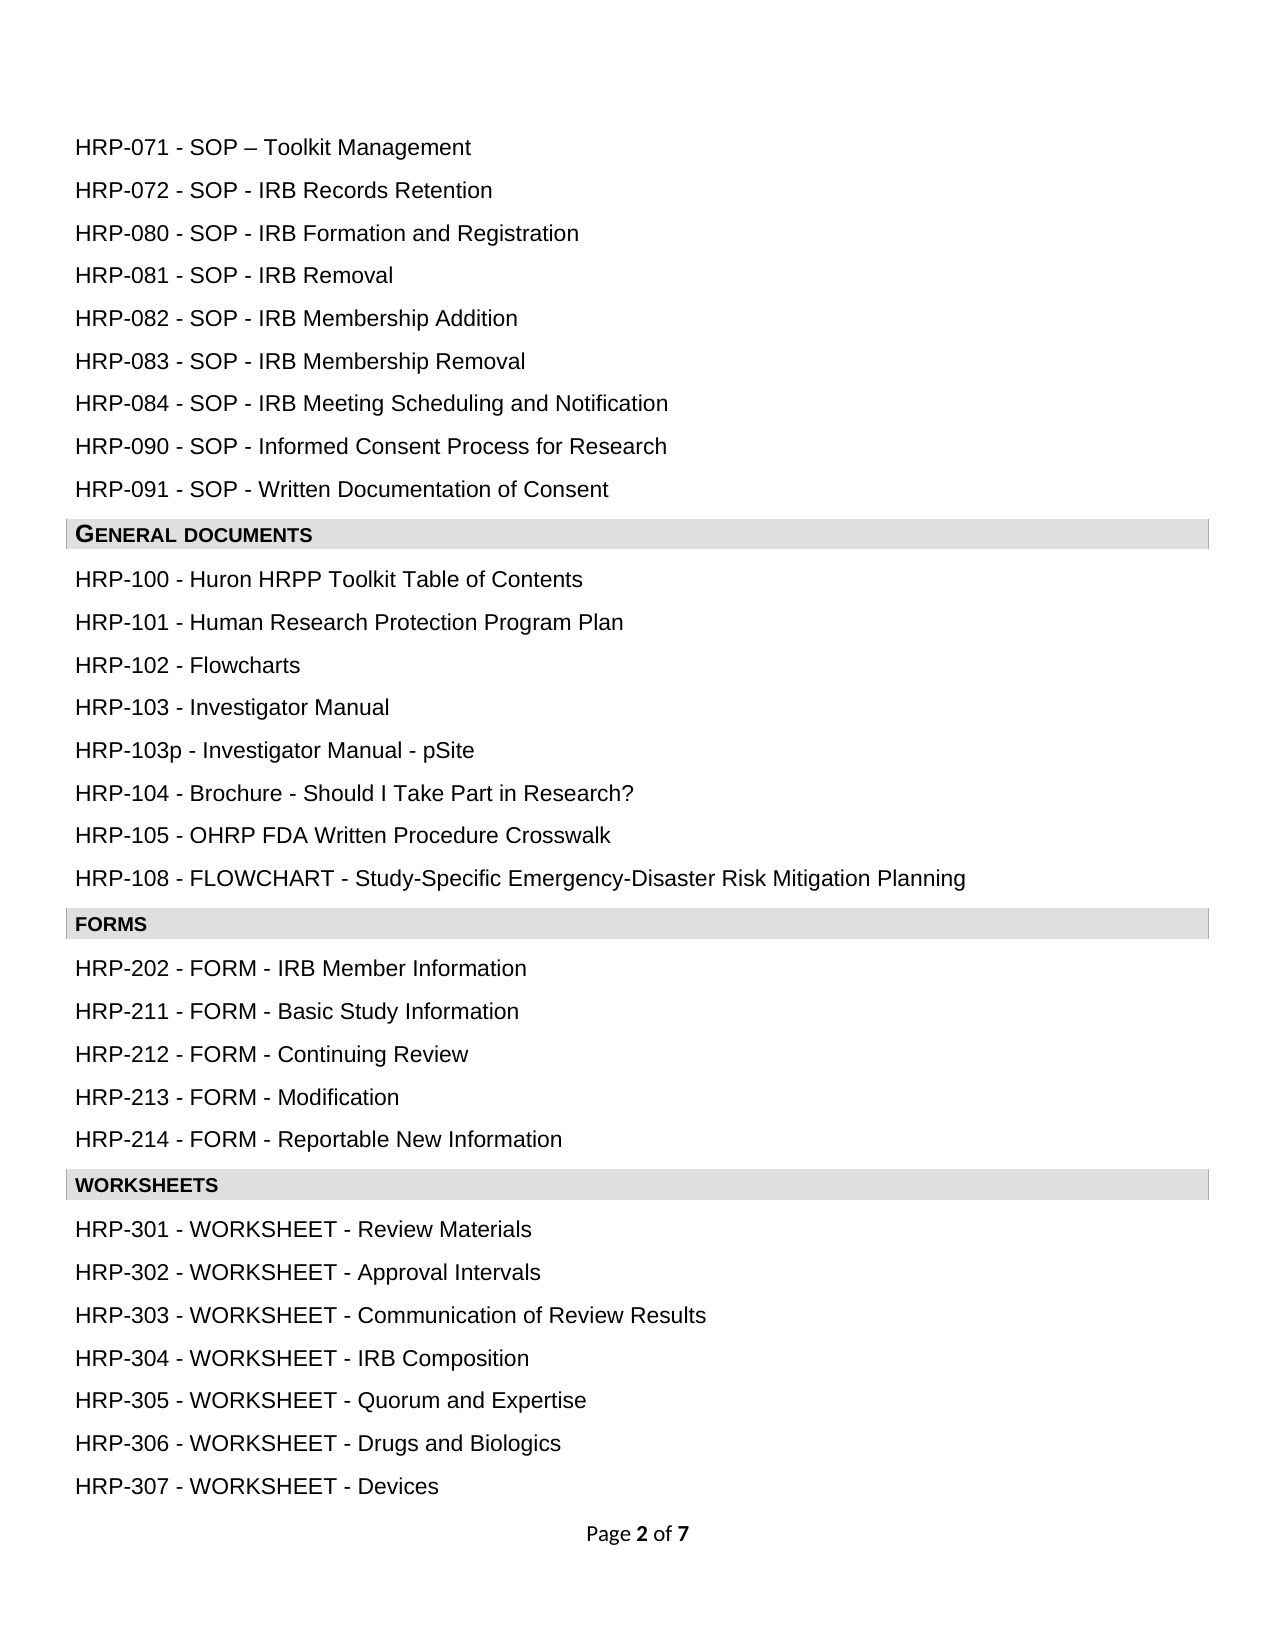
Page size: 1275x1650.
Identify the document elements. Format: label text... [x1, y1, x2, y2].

text HRP-211 - FORM - Basic Study Information [75, 998, 1200, 1024]
text HRP-212 - FORM - Continuing Review [75, 1041, 1200, 1067]
text HRP-306 - WORKSHEET - Drugs and Biologics [75, 1430, 1200, 1456]
text HRP-302 - WORKSHEET - Approval Intervals [75, 1259, 1200, 1286]
text HRP-104 - Brochure - Should I Take Part in Research? [75, 780, 1200, 806]
text HRP-082 - SOP - IRB Membership Addition [75, 305, 1200, 331]
text HRP-307 - WORKSHEET - Devices [75, 1473, 1200, 1499]
text HRP-303 - WORKSHEET - Communication of Review Results [75, 1302, 1200, 1328]
text HRP-084 - SOP - IRB Meeting Scheduling and Notification [75, 390, 1200, 417]
text HRP-202 - FORM - IRB Member Information [75, 955, 1200, 982]
text worksheets [67, 1169, 1208, 1200]
text HRP-101 - Human Research Protection Program Plan [75, 609, 1200, 635]
text HRP-305 - WORKSHEET - Quorum and Expertise [75, 1387, 1200, 1414]
text HRP-081 - SOP - IRB Removal [75, 262, 1200, 288]
text HRP-100 - Huron HRPP Toolkit Table of Contents [75, 566, 1200, 593]
text HRP-103 - Investigator Manual [75, 694, 1200, 721]
text HRP-071 - SOP – Toolkit Management [75, 134, 1200, 160]
text General documents [67, 519, 1208, 549]
text HRP-214 - FORM - Reportable New Information [75, 1126, 1200, 1153]
text HRP-083 - SOP - IRB Membership Removal [75, 348, 1200, 374]
text HRP-301 - WORKSHEET - Review Materials [75, 1216, 1200, 1243]
text HRP-213 - FORM - Modification [75, 1083, 1200, 1110]
text HRP-108 - FLOWCHART - Study-Specific Emergency-Disaster Risk Mitigation Planning [75, 865, 1200, 892]
text HRP-091 - SOP - Written Documentation of Consent [75, 476, 1200, 502]
text forms [67, 908, 1208, 939]
text HRP-080 - SOP - IRB Formation and Registration [75, 219, 1200, 246]
text HRP-102 - Flowcharts [75, 652, 1200, 678]
text HRP-105 - OHRP FDA Written Procedure Crosswalk [75, 822, 1200, 849]
text HRP-304 - WORKSHEET - IRB Composition [75, 1344, 1200, 1371]
text HRP-072 - SOP - IRB Records Retention [75, 177, 1200, 203]
text HRP-090 - SOP - Informed Consent Process for Research [75, 433, 1200, 459]
text HRP-103p - Investigator Manual - pSite [75, 737, 1200, 763]
